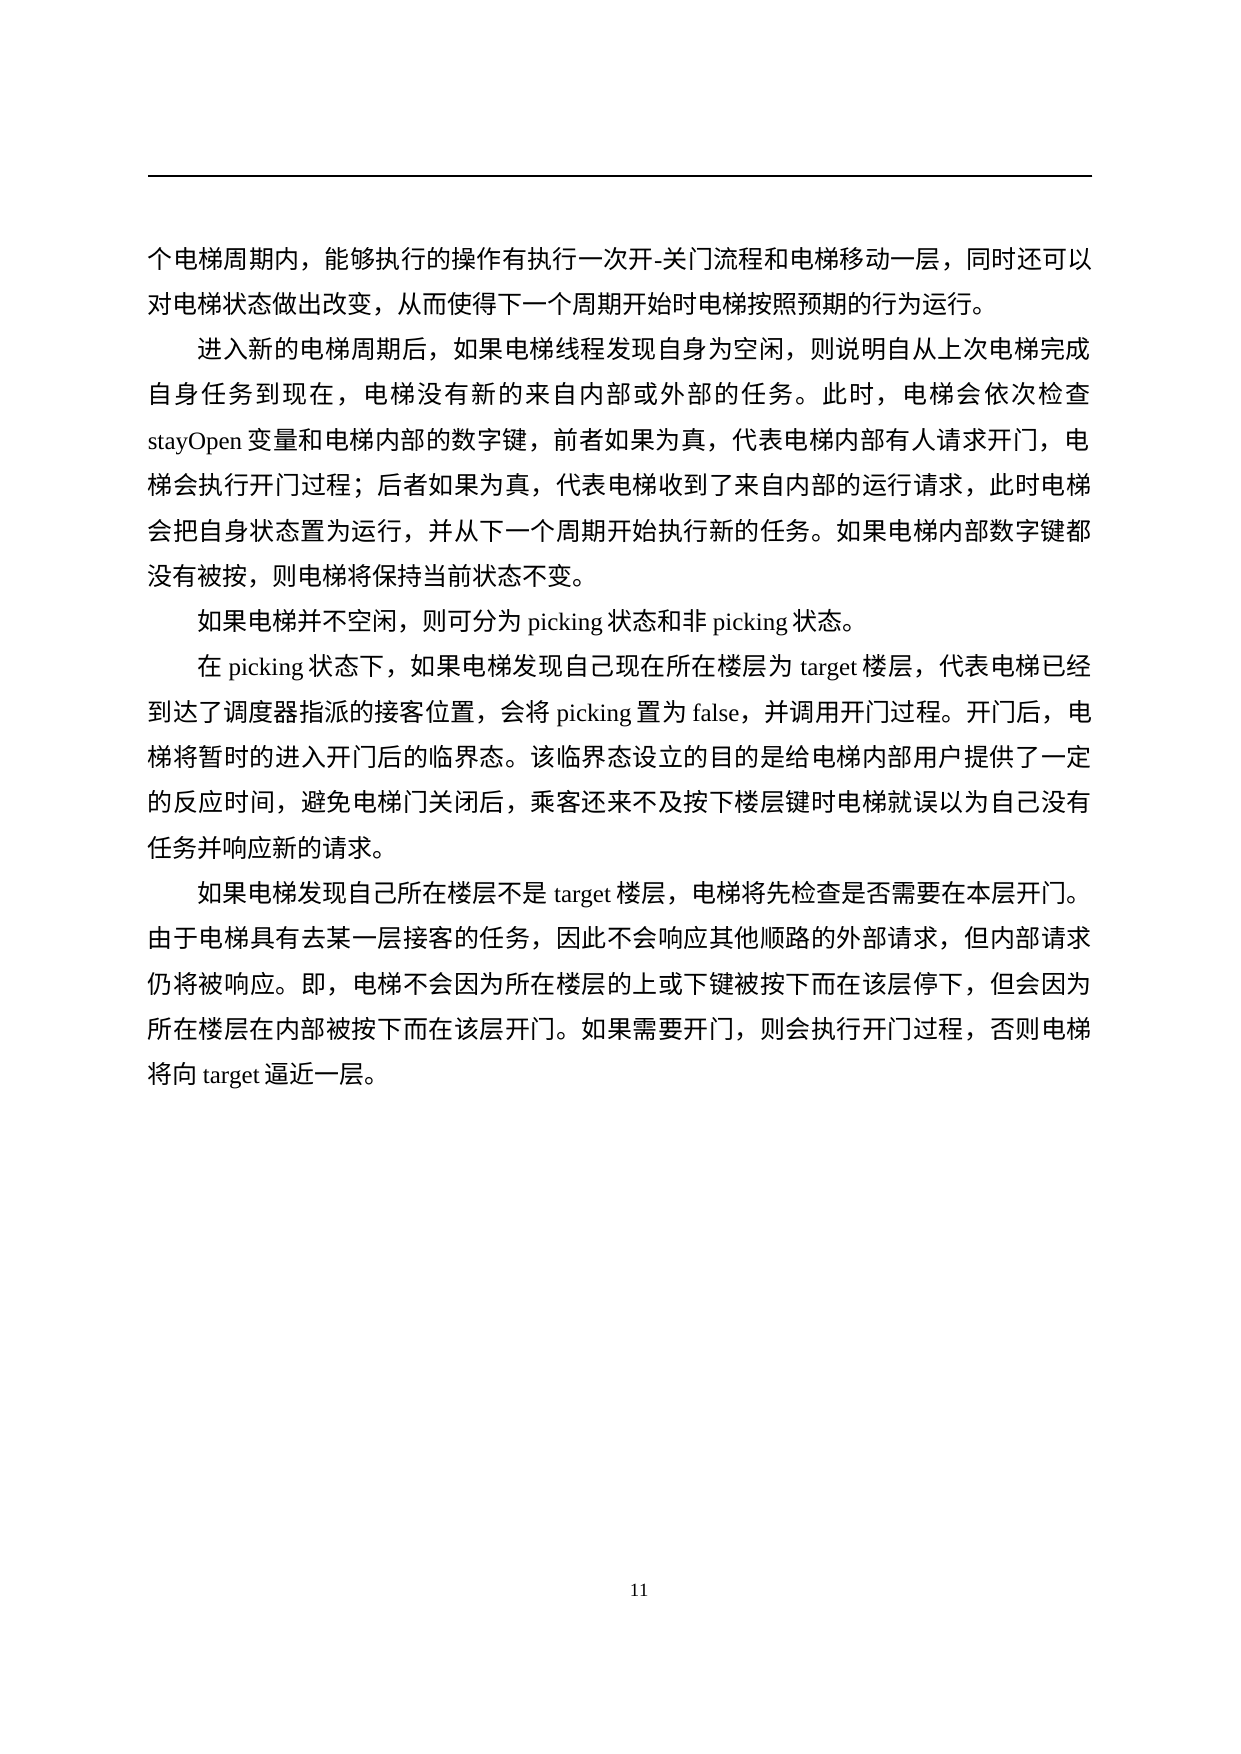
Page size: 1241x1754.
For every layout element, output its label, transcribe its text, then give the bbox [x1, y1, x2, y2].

text 在picking状态下，如果电梯发现自己现在所在楼层为target楼层，代表电梯已经到达了调度器指派的接客位置，会将picking置为false，并调用开门过程。开门后，电梯将暂时的进入开门后的临界态。该临界态设立的目的是给电梯内部用户提供了一定的反应时间，避免电梯门关闭后，乘客还来不及按下楼层键时电梯就误以为自己没有任务并响应新的请求。 [148, 647, 1092, 864]
text 如果电梯发现自己所在楼层不是target楼层，电梯将先检查是否需要在本层开门。由于电梯具有去某一层接客的任务，因此不会响应其他顺路的外部请求，但内部请求仍将被响应。即，电梯不会因为所在楼层的上或下键被按下而在该层停下，但会因为所在楼层在内部被按下而在该层开门。如果需要开门，则会执行开门过程，否则电梯将向target逼近一层。 [148, 873, 1092, 1091]
text 如果电梯并不空闲，则可分为picking状态和非picking状态。 [148, 602, 1092, 638]
text 进入新的电梯周期后，如果电梯线程发现自身为空闲，则说明自从上次电梯完成自身任务到现在，电梯没有新的来自内部或外部的任务。此时，电梯会依次检查stayOpen变量和电梯内部的数字键，前者如果为真，代表电梯内部有人请求开门，电梯会执行开门过程；后者如果为真，代表电梯收到了来自内部的运行请求，此时电梯会把自身状态置为运行，并从下一个周期开始执行新的任务。如果电梯内部数字键都没有被按，则电梯将保持当前状态不变。 [148, 330, 1092, 592]
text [148, 239, 1092, 321]
